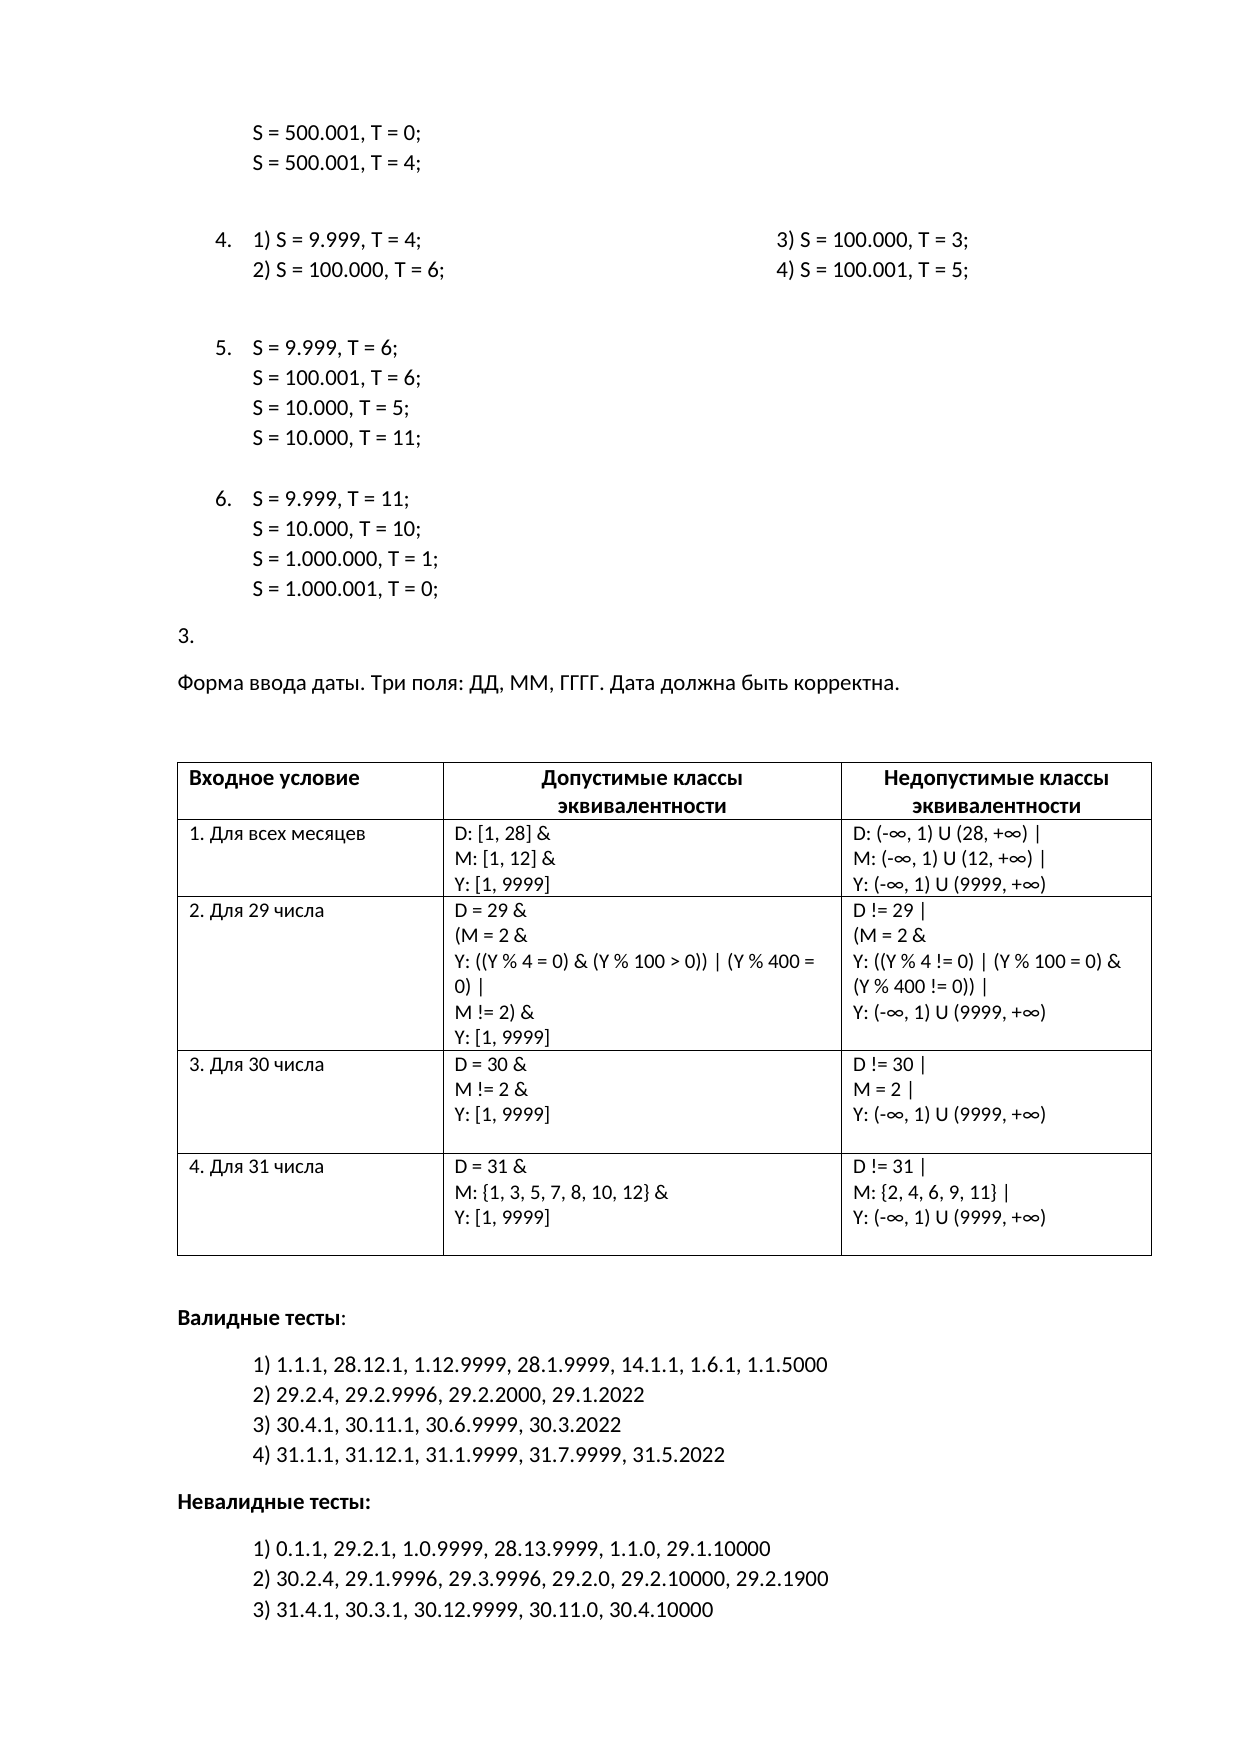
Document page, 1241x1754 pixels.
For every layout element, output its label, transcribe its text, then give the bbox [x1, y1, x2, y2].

table_header Входное условие [178, 763, 443, 819]
list 1) 0.1.1, 29.2.1, 1.0.9999, 28.13.9999, 1.1.0, 29.1.10000 [252, 1534, 1152, 1562]
list S = 9.999, T = 6; S = 100.001, T = 6; S = 10.000, T = 5; S = 10.000, T = 11; [215, 333, 1152, 451]
text 3. [177, 621, 1152, 649]
list S = 9.999, T = 11; S = 10.000, T = 10; S = 1.000.000, T = 1; S = 1.000.001, T = 0; [215, 484, 1152, 602]
list 1) S = 9.999, T = 4; 2) S = 100.000, T = 6; 3) S = 100.000, T = 3; 4) S = 100.001, T = 5; [215, 225, 627, 284]
list 3) 30.4.1, 30.11.1, 30.6.9999, 30.3.2022 [252, 1410, 1152, 1438]
table_header Допустимые классы эквивалентности [444, 763, 841, 819]
table_cell 2. Для 29 числа [178, 897, 443, 1050]
list 1) 1.1.1, 28.12.1, 1.12.9999, 28.1.9999, 14.1.1, 1.6.1, 1.1.5000 [252, 1350, 1152, 1378]
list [215, 118, 1152, 176]
table_cell D = 29 & (M = 2 & Y: ((Y % 4 = 0) & (Y % 100 > 0)) | (Y % 400 = 0) | M != 2) & Y: [1, 9999] [444, 897, 841, 1050]
text Валидные тесты: [177, 1303, 1152, 1331]
table_cell D = 31 & M: {1, 3, 5, 7, 8, 10, 12} & Y: [1, 9999] [444, 1154, 841, 1255]
text Невалидные тесты: [177, 1487, 1152, 1516]
table_cell D: [1, 28] & M: [1, 12] & Y: [1, 9999] [444, 820, 841, 896]
table_cell D = 30 & M != 2 & Y: [1, 9999] [444, 1051, 841, 1152]
table_cell 3. Для 30 числа [178, 1051, 443, 1152]
table_cell 4. Для 31 числа [178, 1154, 443, 1255]
table_cell D: (-∞, 1) U (28, +∞) | M: (-∞, 1) U (12, +∞) | Y: (-∞, 1) U (9999, +∞) [842, 820, 1151, 896]
list 1) S = 9.999, T = 4; 2) S = 100.000, T = 6; 3) S = 100.000, T = 3; 4) S = 100.001, T = 5; [739, 225, 1152, 284]
table_header Недопустимые классы эквивалентности [842, 763, 1151, 819]
table_cell D != 29 | (M = 2 & Y: ((Y % 4 != 0) | (Y % 100 = 0) & (Y % 400 != 0)) | Y: (-∞, 1) U (9999, +∞) [842, 897, 1151, 1050]
text Форма ввода даты. Три поля: ДД, ММ, ГГГГ. Дата должна быть корректна. [177, 668, 1152, 696]
table_cell D != 31 | M: {2, 4, 6, 9, 11} | Y: (-∞, 1) U (9999, +∞) [842, 1154, 1151, 1255]
list 2) 29.2.4, 29.2.9996, 29.2.2000, 29.1.2022 [252, 1380, 1152, 1408]
table_cell D != 30 | M = 2 | Y: (-∞, 1) U (9999, +∞) [842, 1051, 1151, 1152]
list 2) 30.2.4, 29.1.9996, 29.3.9996, 29.2.0, 29.2.10000, 29.2.1900 [252, 1564, 1152, 1593]
table_cell 1. Для всех месяцев [178, 820, 443, 896]
list 4) 31.1.1, 31.12.1, 31.1.9999, 31.7.9999, 31.5.2022 [252, 1441, 1152, 1469]
list 3) 31.4.1, 30.3.1, 30.12.9999, 30.11.0, 30.4.10000 [252, 1595, 1152, 1623]
